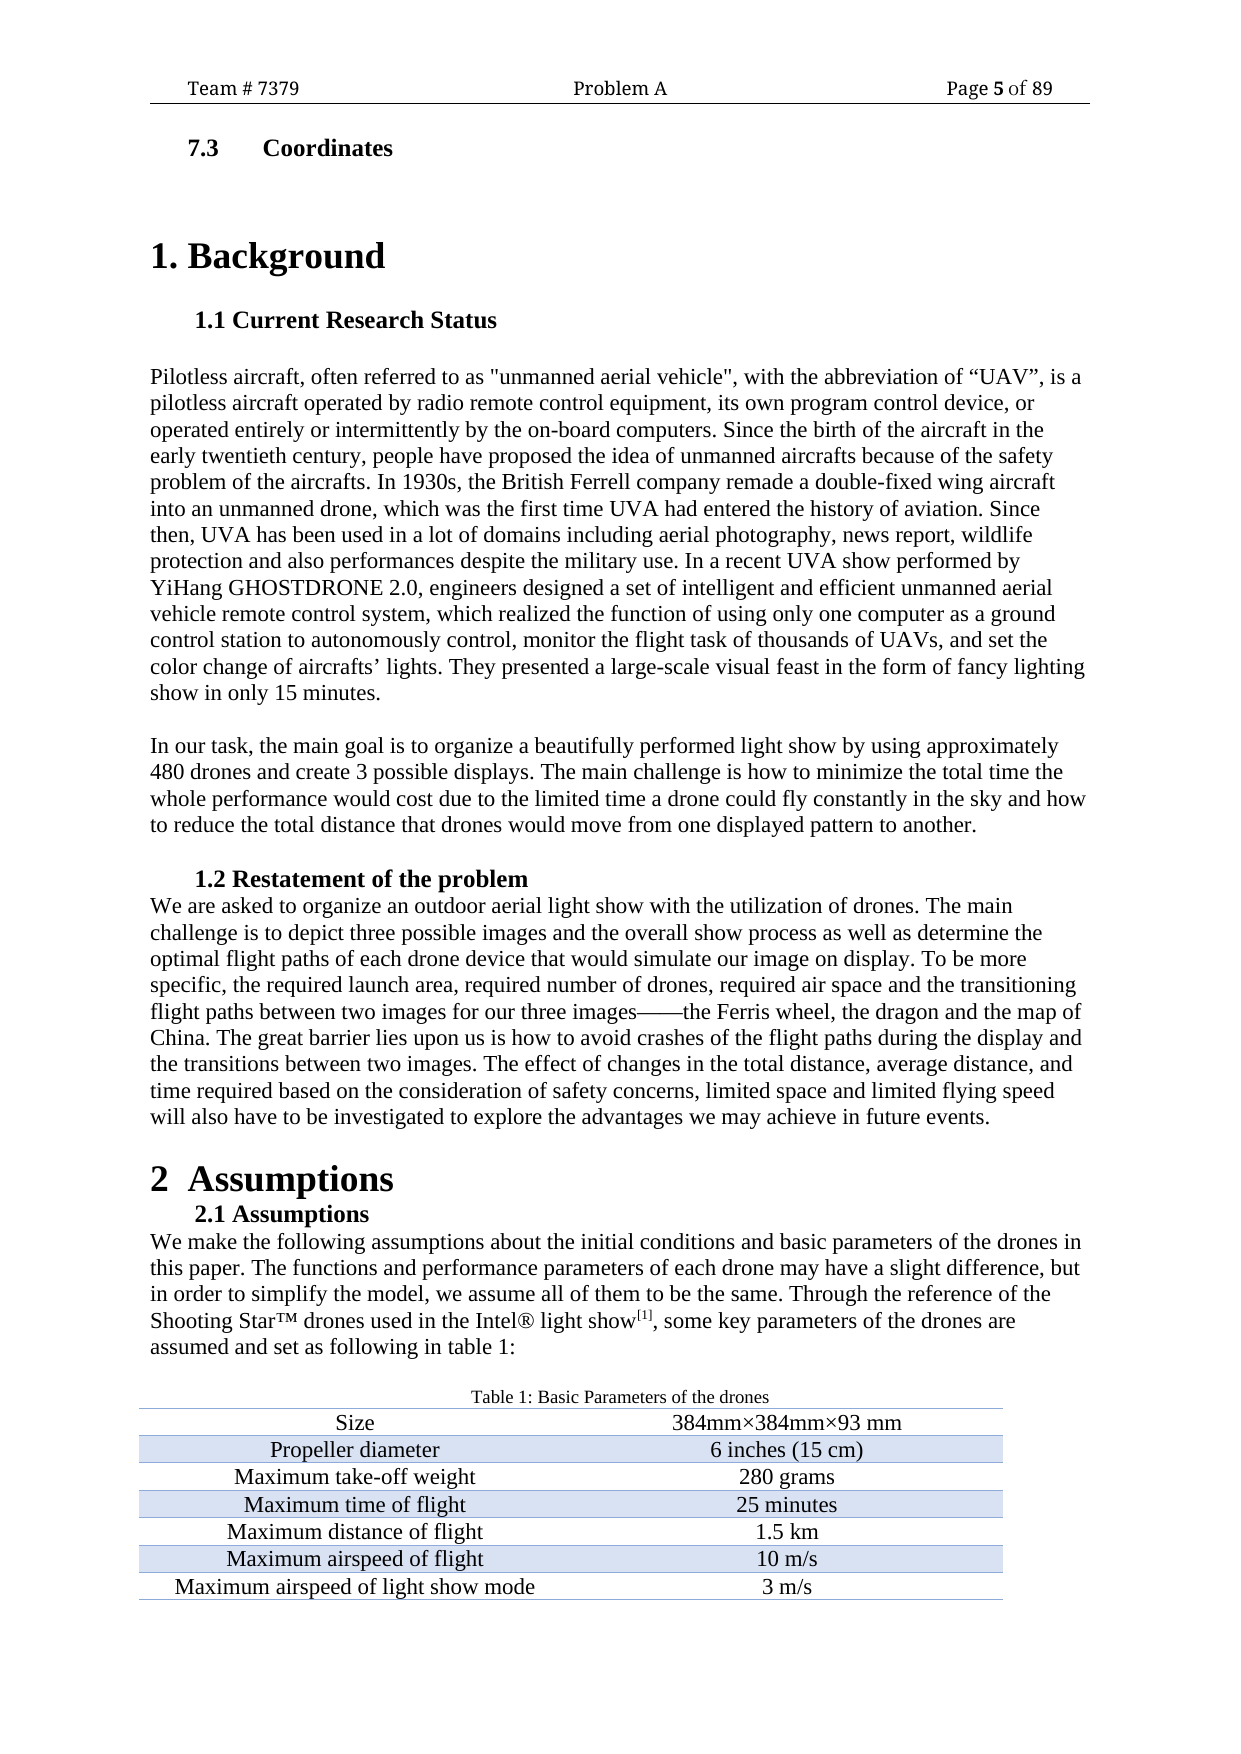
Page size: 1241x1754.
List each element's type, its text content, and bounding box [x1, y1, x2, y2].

list Assumptions [194, 1199, 1090, 1228]
list Restatement of the problem [194, 864, 1090, 892]
text We are asked to organize an outdoor aerial light show with the utilization of drones. The main challenge is to depict three possible images and the overall show process as well as determine the optimal flight paths of each drone device that would simulate our image on display. To be more specific, the required launch area, required number of drones, required air space and the transitioning flight paths between two images for our three images——the Ferris wheel, the dragon and the map of China. The great barrier lies upon us is how to avoid crashes of the flight paths during the display and the transitions between two images. The effect of changes in the total distance, average distance, and time required based on the consideration of safety concerns, limited space and limited flying speed will also have to be investigated to explore the advantages we may achieve in future events. [150, 892, 1090, 1129]
table_cell Maximum take-off weight [139, 1463, 571, 1490]
list Current Research Status [194, 305, 1090, 334]
table_cell 6 inches (15 cm) [571, 1436, 1003, 1462]
table_cell 25 minutes [571, 1491, 1003, 1517]
text In our task, the main goal is to organize a beautifully performed light show by using approximately 480 drones and create 3 possible displays. The main challenge is how to minimize the total time the whole performance would cost due to the limited time a drone could fly constantly in the sky and how to reduce the total distance that drones would move from one displayed pattern to another. [150, 732, 1090, 837]
table_cell 1.5 km [571, 1518, 1003, 1544]
table_cell 3 m/s [571, 1573, 1003, 1599]
text Pilotless aircraft, often referred to as "unmanned aerial vehicle", with the abbreviation of “UAV”, is a pilotless aircraft operated by radio remote control equipment, its own program control device, or operated entirely or intermittently by the on-board computers. Since the birth of the aircraft in the early twentieth century, people have proposed the idea of unmanned aircrafts because of the safety problem of the aircrafts. In 1930s, the British Ferrell company remade a double-fixed wing aircraft into an unmanned drone, which was the first time UVA had entered the history of aviation. Since then, UVA has been used in a lot of domains including aerial photography, news report, wildlife protection and also performances despite the military use. In a recent UVA show performed by YiHang GHOSTDRONE 2.0, engineers designed a set of intelligent and efficient unmanned aerial vehicle remote control system, which realized the function of using only one computer as a ground control station to autonomously control, monitor the flight task of thousands of UAVs, and set the color change of aircrafts’ lights. They presented a large-scale visual feast in the form of fancy lighting show in only 15 minutes. [150, 363, 1090, 706]
list Background [150, 233, 1090, 277]
table_cell Maximum time of flight [139, 1491, 571, 1517]
table_cell Propeller diameter [139, 1436, 571, 1462]
text We make the following assumptions about the initial conditions and basic parameters of the drones in this paper. The functions and performance parameters of each drone may have a slight difference, but in order to simplify the model, we assume all of them to be the same. Through the reference of the Shooting Star™ drones used in the Intel® light show[1], some key parameters of the drones are assumed and set as following in table 1: [150, 1228, 1090, 1359]
table_header Size [139, 1409, 571, 1435]
list Assumptions [150, 1156, 1090, 1199]
table_cell 10 m/s [571, 1546, 1003, 1572]
text Table 1: Basic Parameters of the drones [150, 1386, 1090, 1407]
table_header 384mm×384mm×93 mm [571, 1409, 1003, 1435]
table_cell 280 grams [571, 1463, 1003, 1490]
list Coordinates [187, 133, 1090, 162]
table_cell Maximum distance of flight [139, 1518, 571, 1544]
table_cell Maximum airspeed of light show mode [139, 1573, 571, 1599]
table_cell Maximum airspeed of flight [139, 1546, 571, 1572]
